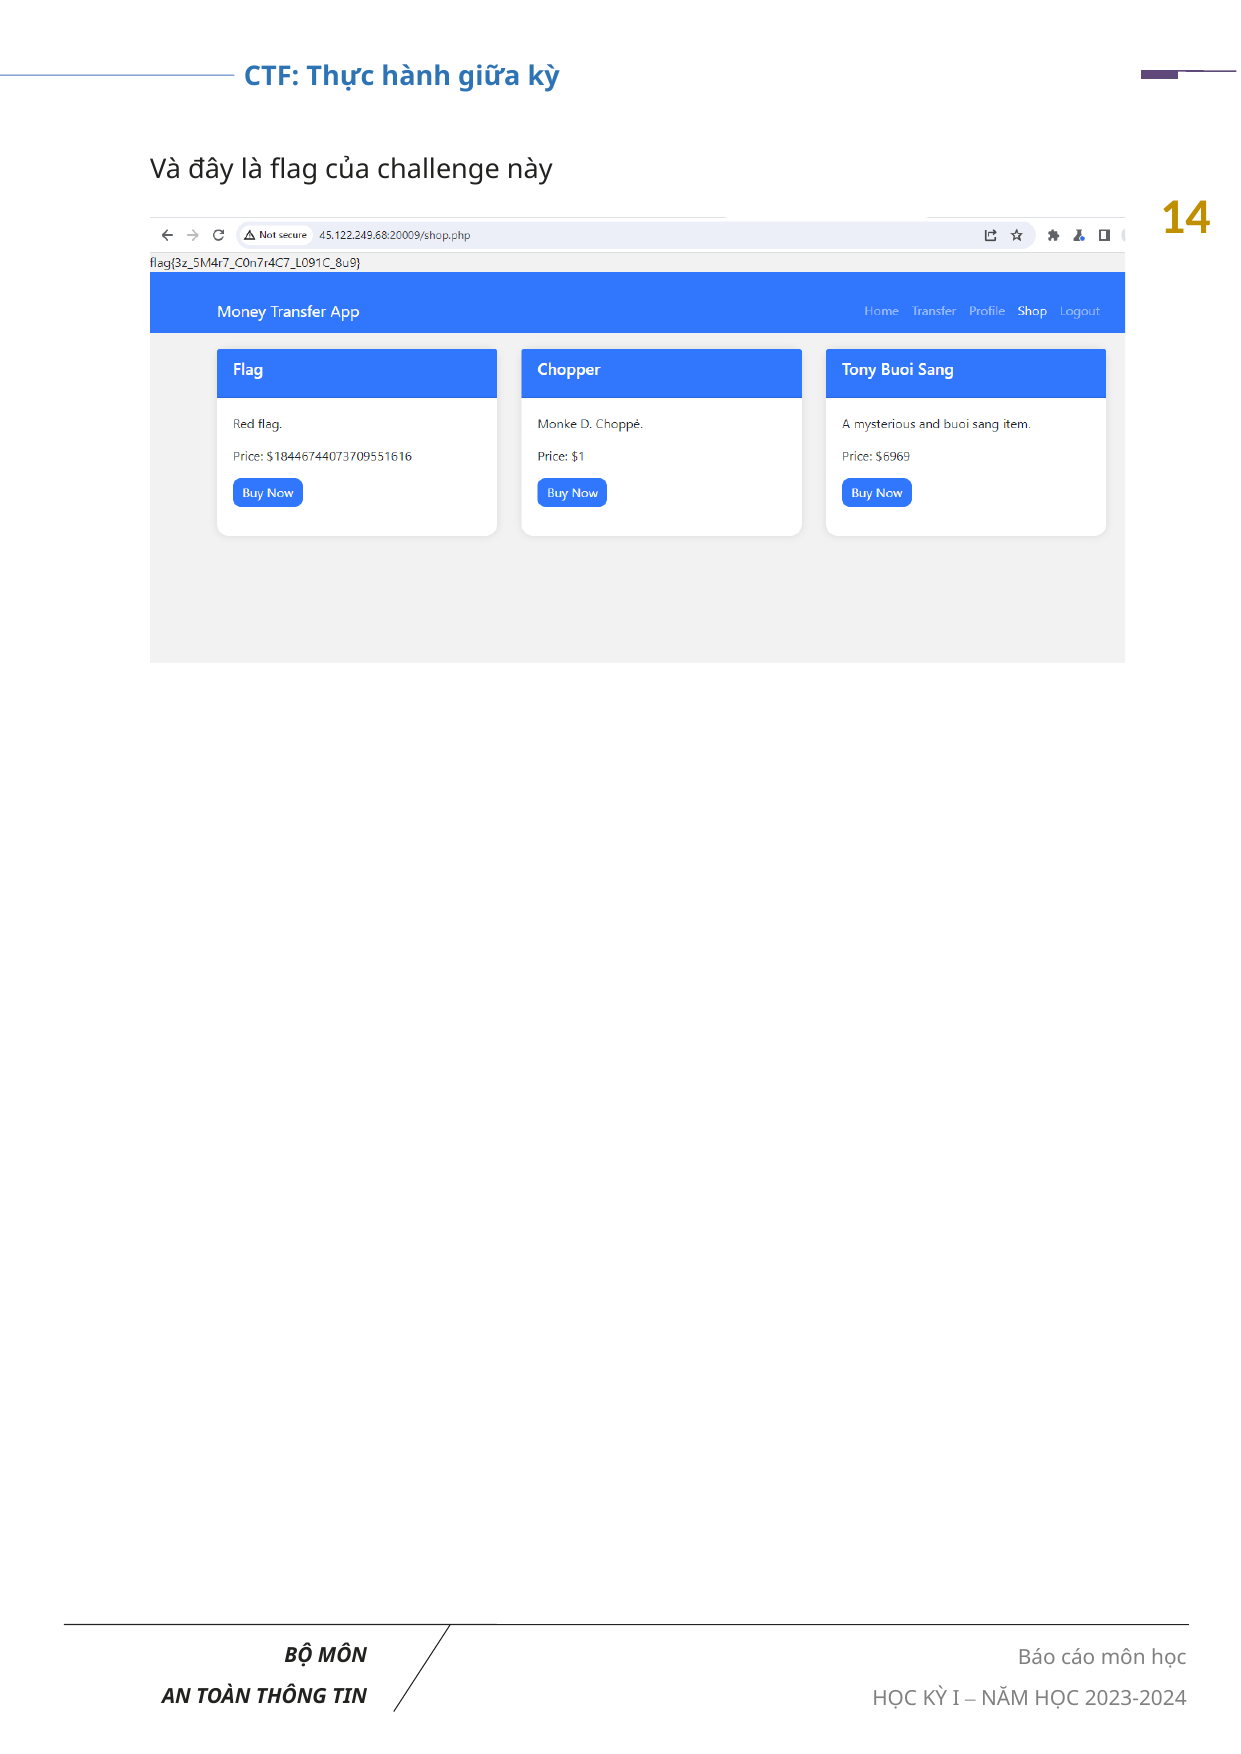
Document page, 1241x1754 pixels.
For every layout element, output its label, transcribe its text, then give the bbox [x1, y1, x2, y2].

picture [150, 217, 1125, 663]
text Và đây là flag của challenge này [150, 150, 1153, 187]
